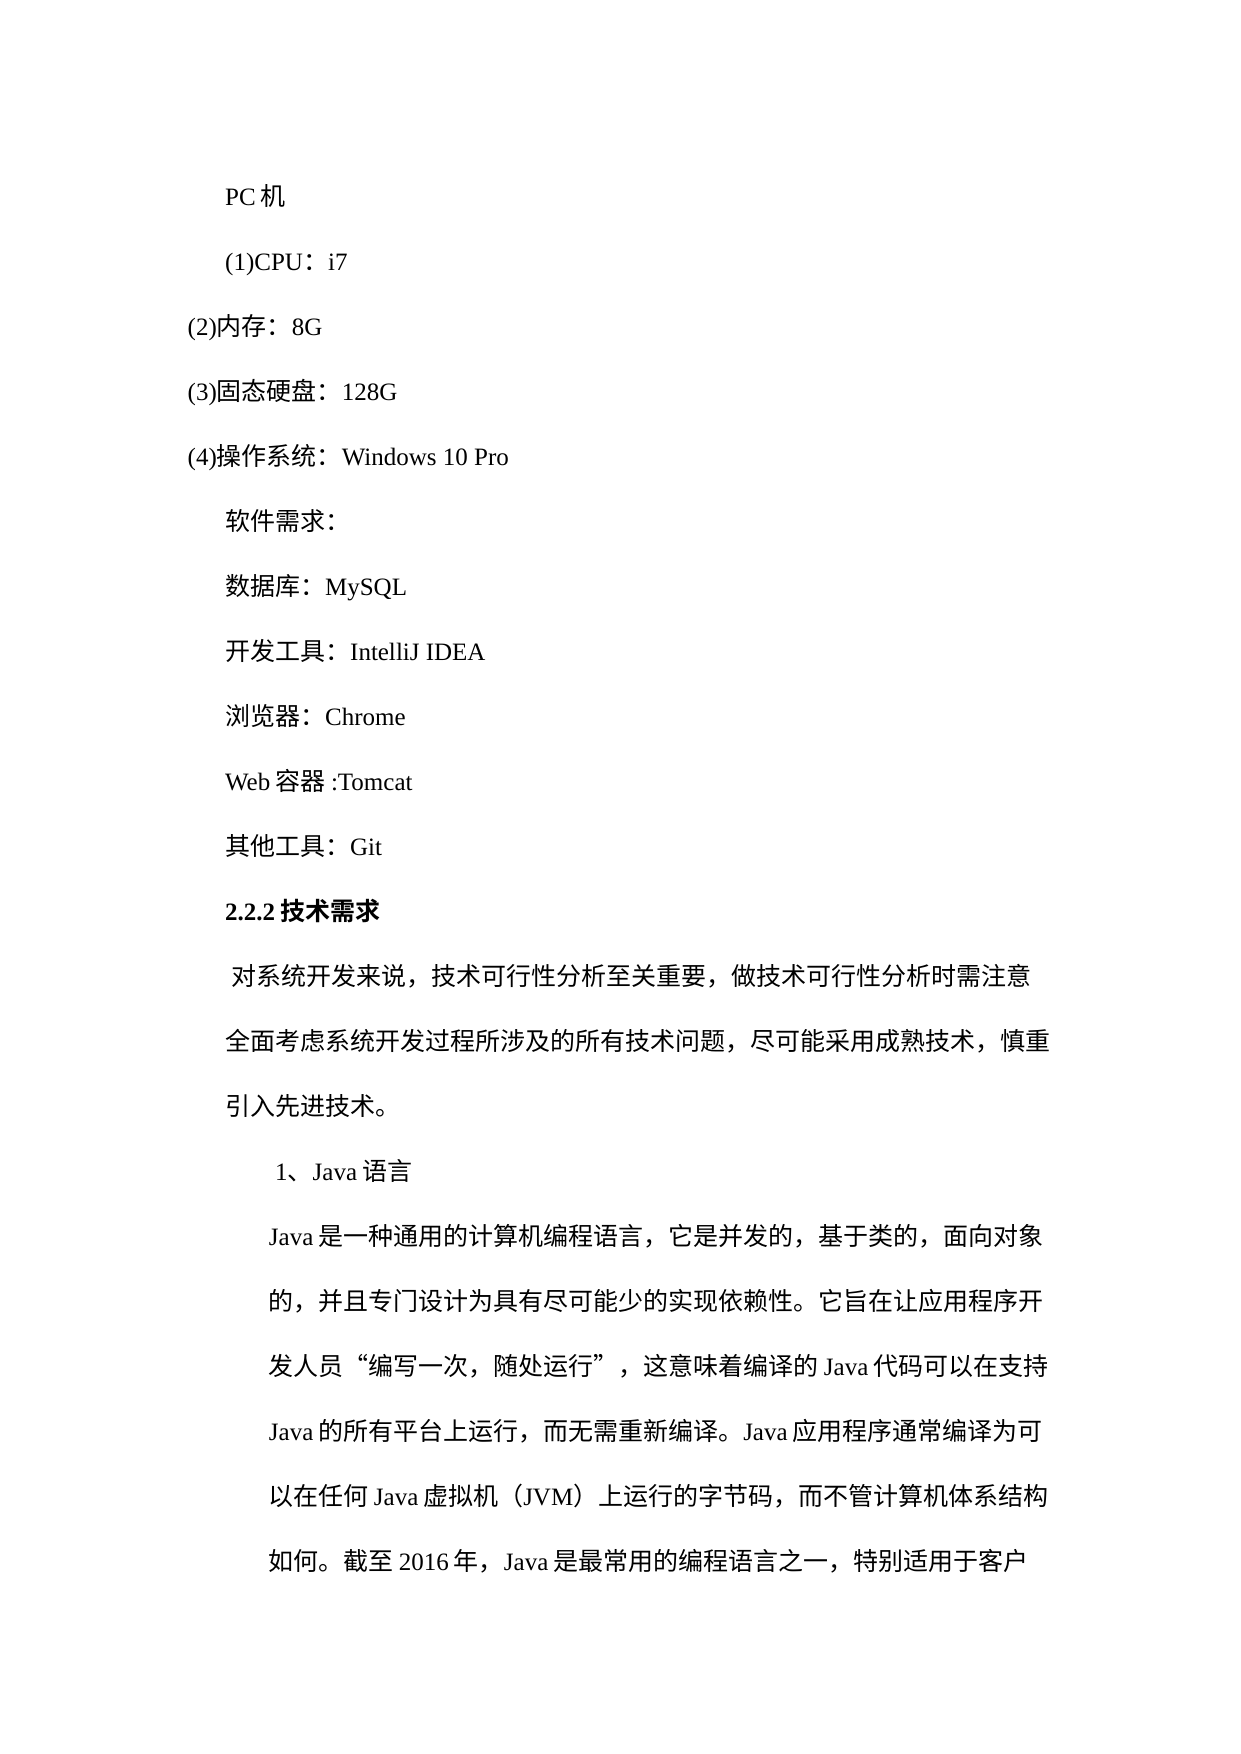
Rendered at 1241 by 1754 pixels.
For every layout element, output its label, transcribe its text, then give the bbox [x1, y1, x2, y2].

list PC机 [225, 162, 1053, 227]
text 1、Java语言 [231, 1137, 1053, 1202]
text 对系统开发来说，技术可行性分析至关重要，做技术可行性分析时需注意全面考虑系统开发过程所涉及的所有技术问题，尽可能采用成熟技术，慎重引入先进技术。 [225, 942, 1053, 1137]
list (1)CPU：i7 [225, 227, 1053, 292]
text 浏览器：Chrome [225, 682, 1053, 747]
text 其他工具：Git [225, 812, 1053, 877]
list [269, 1202, 1053, 1592]
text (3)固态硬盘：128G [187, 357, 1053, 422]
text 数据库：MySQL [225, 552, 1053, 617]
text Web容器 :Tomcat [225, 747, 1053, 812]
text 开发工具：IntelliJ IDEA [225, 617, 1053, 682]
text (2)内存：8G [187, 292, 1053, 357]
text 2.2.2技术需求 [225, 877, 1053, 942]
text (4)操作系统：Windows 10 Pro [187, 422, 1053, 487]
list 软件需求： [225, 487, 1053, 552]
